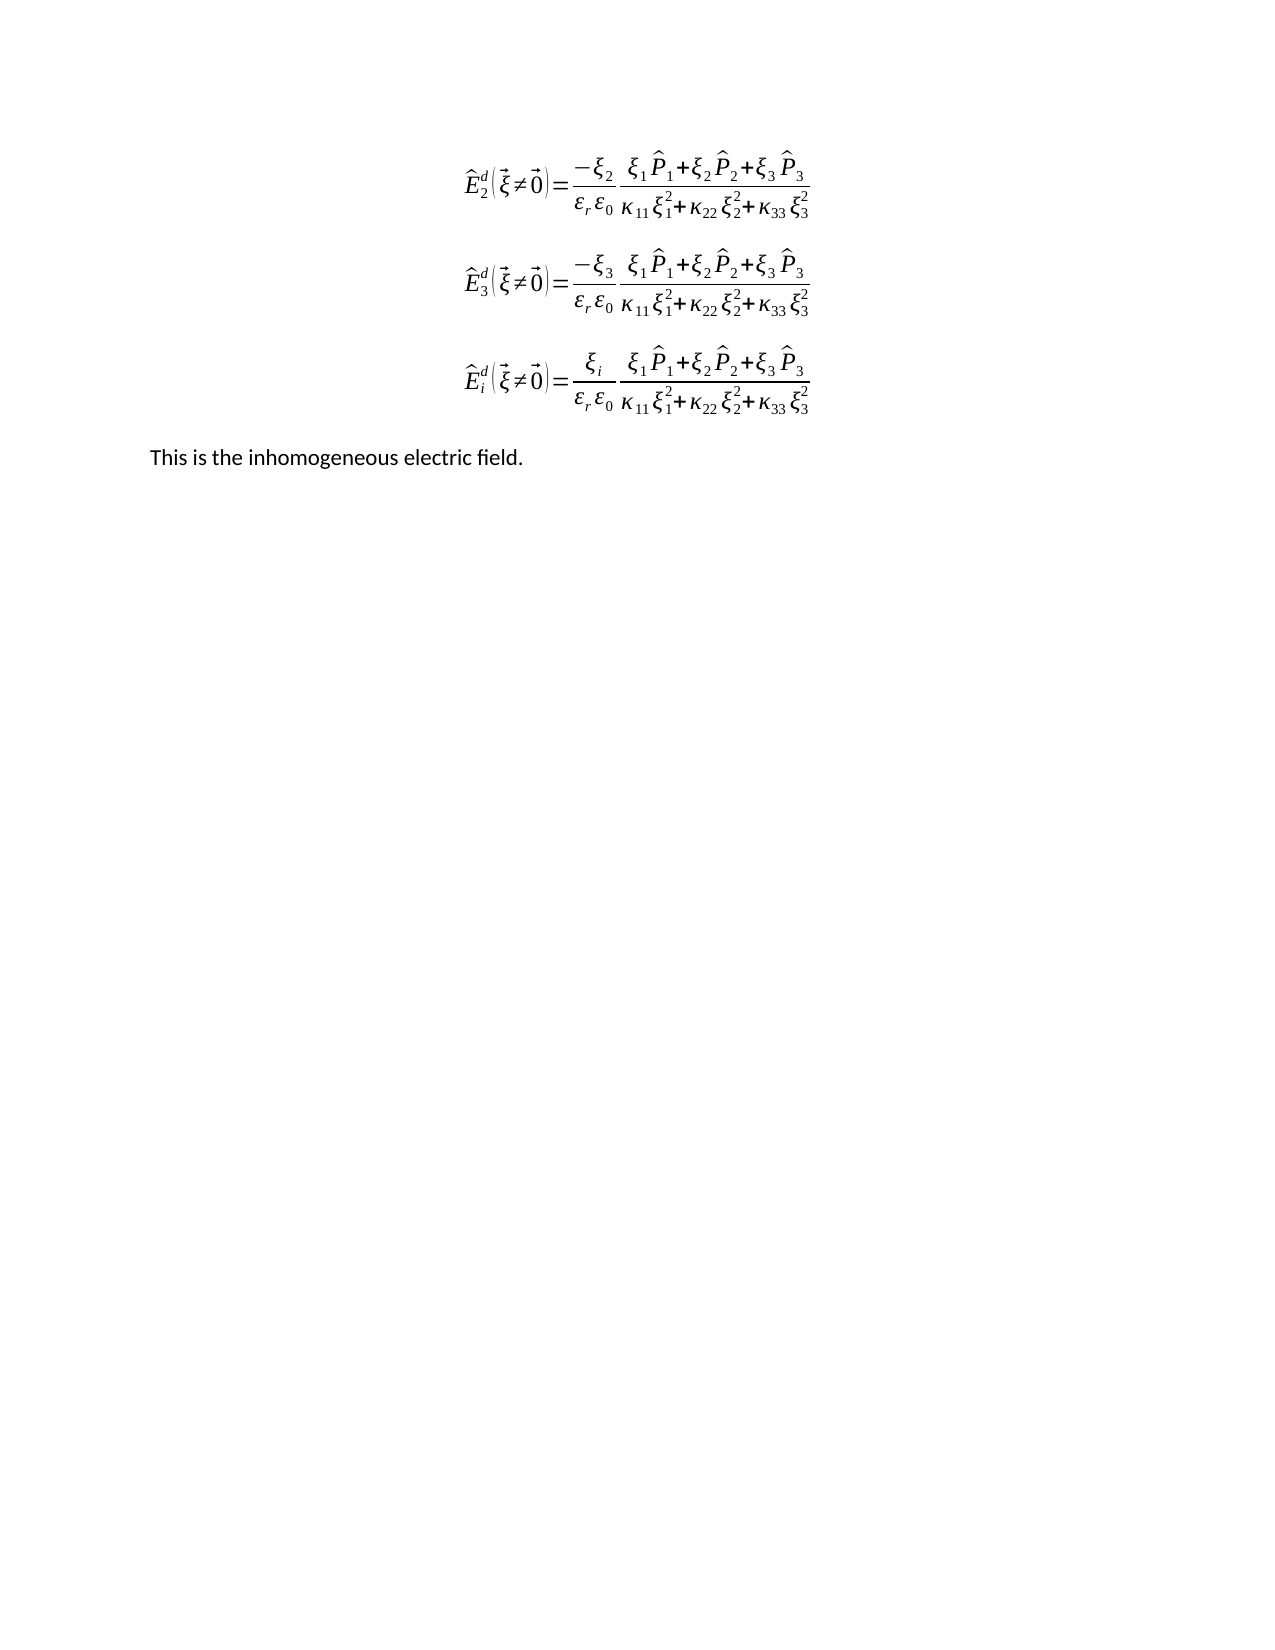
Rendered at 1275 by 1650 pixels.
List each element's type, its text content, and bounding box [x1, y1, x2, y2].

text This is the inhomogeneous electric field. [150, 443, 1125, 471]
